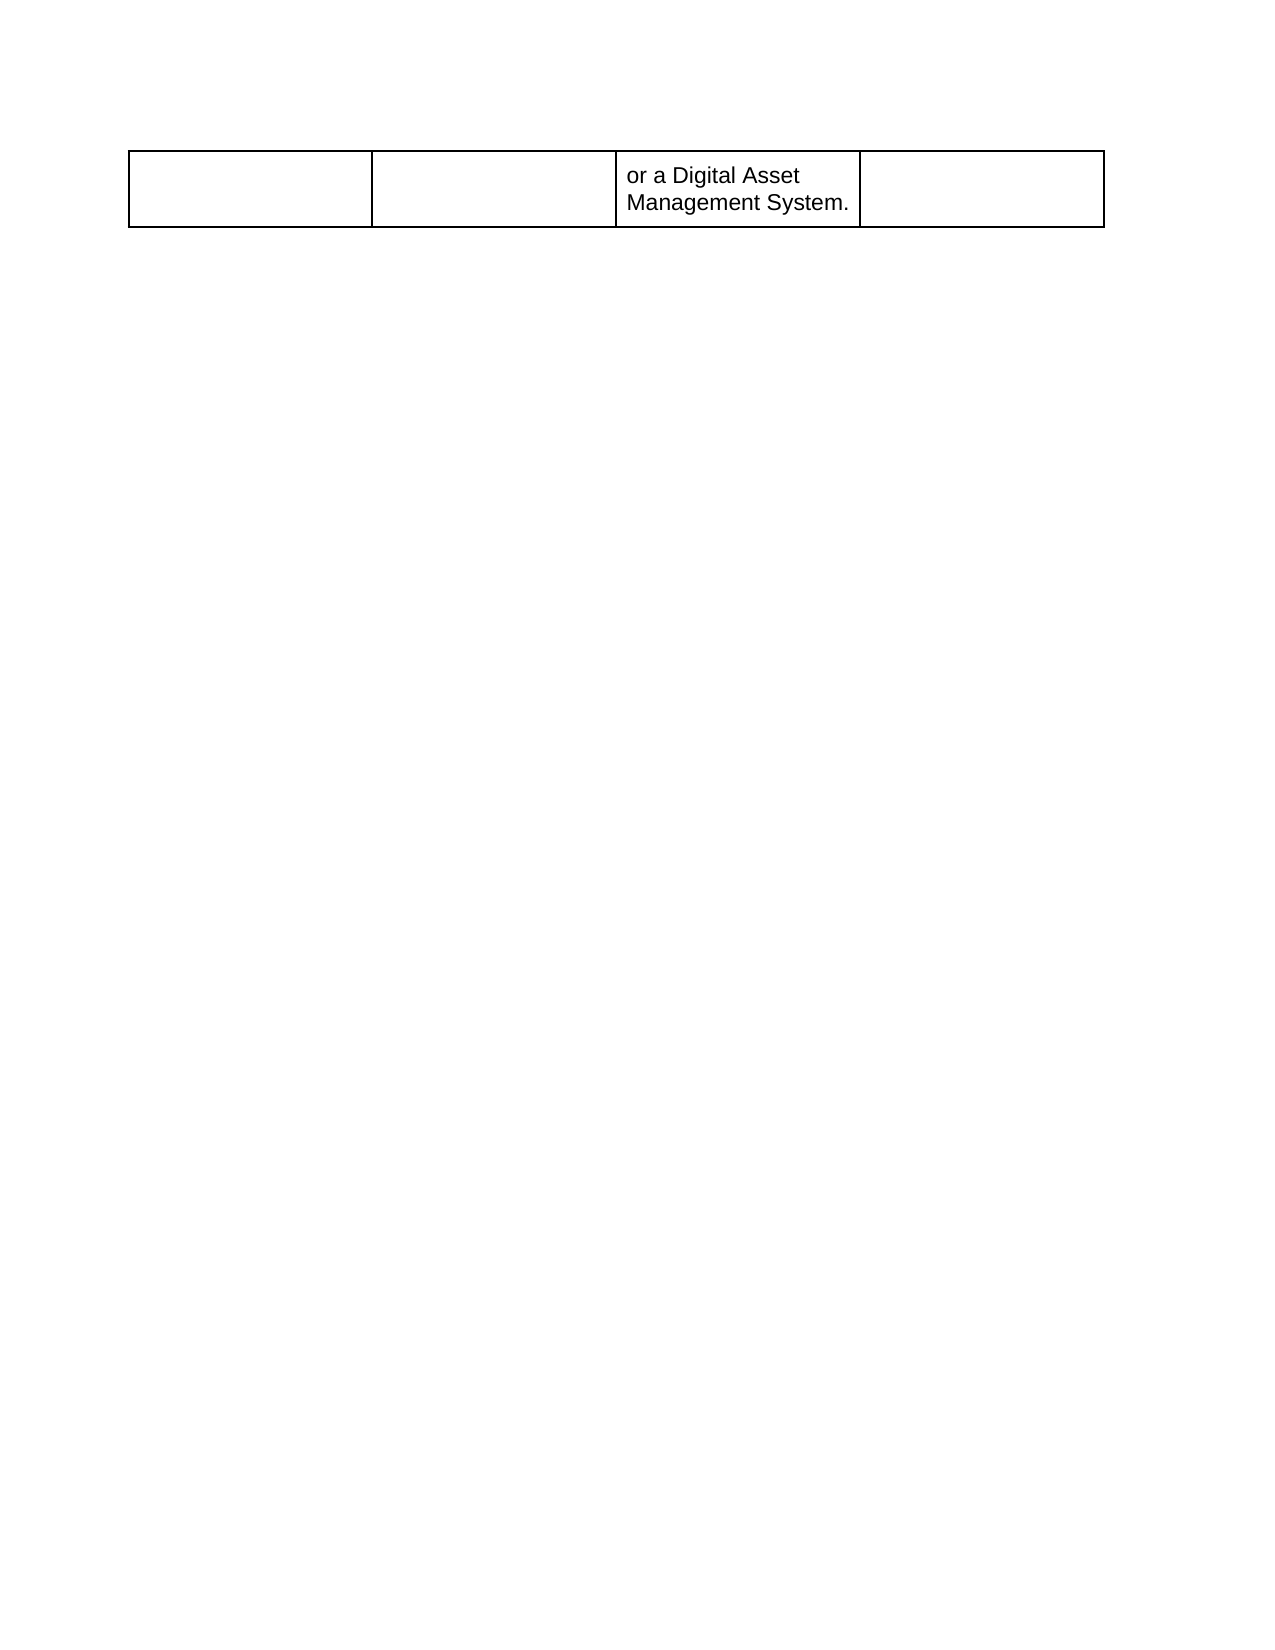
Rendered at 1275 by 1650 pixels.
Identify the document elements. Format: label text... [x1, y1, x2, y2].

table_cell T6 [130, 152, 371, 226]
table_cell [861, 152, 1103, 226]
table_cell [373, 152, 615, 226]
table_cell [617, 152, 859, 226]
